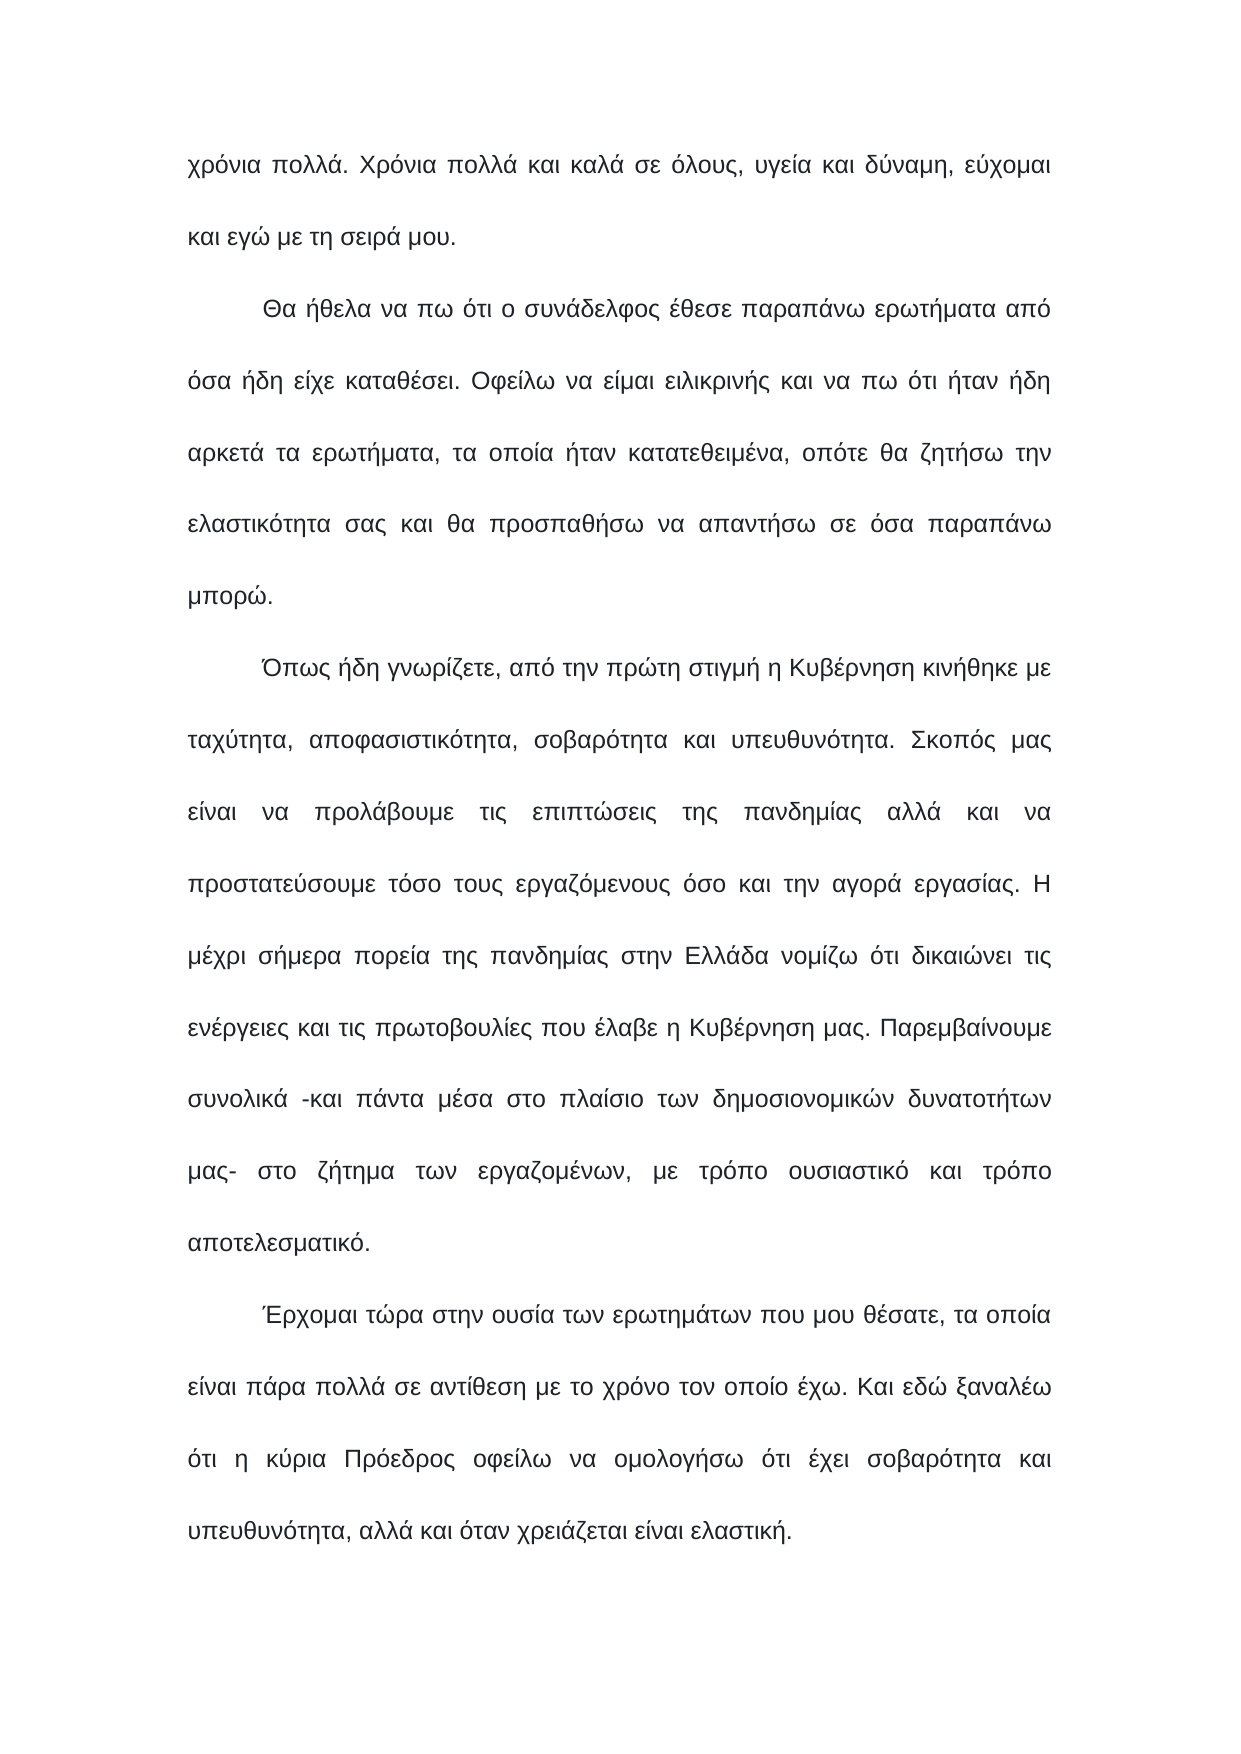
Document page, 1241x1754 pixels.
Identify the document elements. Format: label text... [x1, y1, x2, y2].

text Όπως ήδη γνωρίζετε, από την πρώτη στιγμή η Κυβέρνηση κινήθηκε με ταχύτητα, αποφασιστικότητα, σοβαρότητα και υπευθυνότητα. Σκοπός μας είναι να προλάβουμε τις επιπτώσεις της πανδημίας αλλά και να προστατεύσουμε τόσο τους εργαζόμενους όσο και την αγορά εργασίας. Η μέχρι σήμερα πορεία της πανδημίας στην Ελλάδα νομίζω ότι δικαιώνει τις ενέργειες και τις πρωτοβουλίες που έλαβε η Κυβέρνηση μας. Παρεμβαίνουμε συνολικά -και πάντα μέσα στο πλαίσιο των δημοσιονομικών δυνατοτήτων μας- στο ζήτημα των εργαζομένων, με τρόπο ουσιαστικό και τρόπο αποτελεσματικό. [187, 653, 1053, 1257]
text Έρχομαι τώρα στην ουσία των ερωτημάτων που μου θέσατε, τα οποία είναι πάρα πολλά σε αντίθεση με το χρόνο τον οποίο έχω. Και εδώ ξαναλέω ότι η κύρια Πρόεδρος οφείλω να ομολογήσω ότι έχει σοβαρότητα και υπευθυνότητα, αλλά και όταν χρειάζεται είναι ελαστική. [187, 1300, 1053, 1544]
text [187, 150, 1053, 251]
text Θα ήθελα να πω ότι ο συνάδελφος έθεσε παραπάνω ερωτήματα από όσα ήδη είχε καταθέσει. Οφείλω να είμαι ειλικρινής και να πω ότι ήταν ήδη αρκετά τα ερωτήματα, τα οποία ήταν κατατεθειμένα, οπότε θα ζητήσω την ελαστικότητα σας και θα προσπαθήσω να απαντήσω σε όσα παραπάνω μπορώ. [187, 294, 1053, 610]
